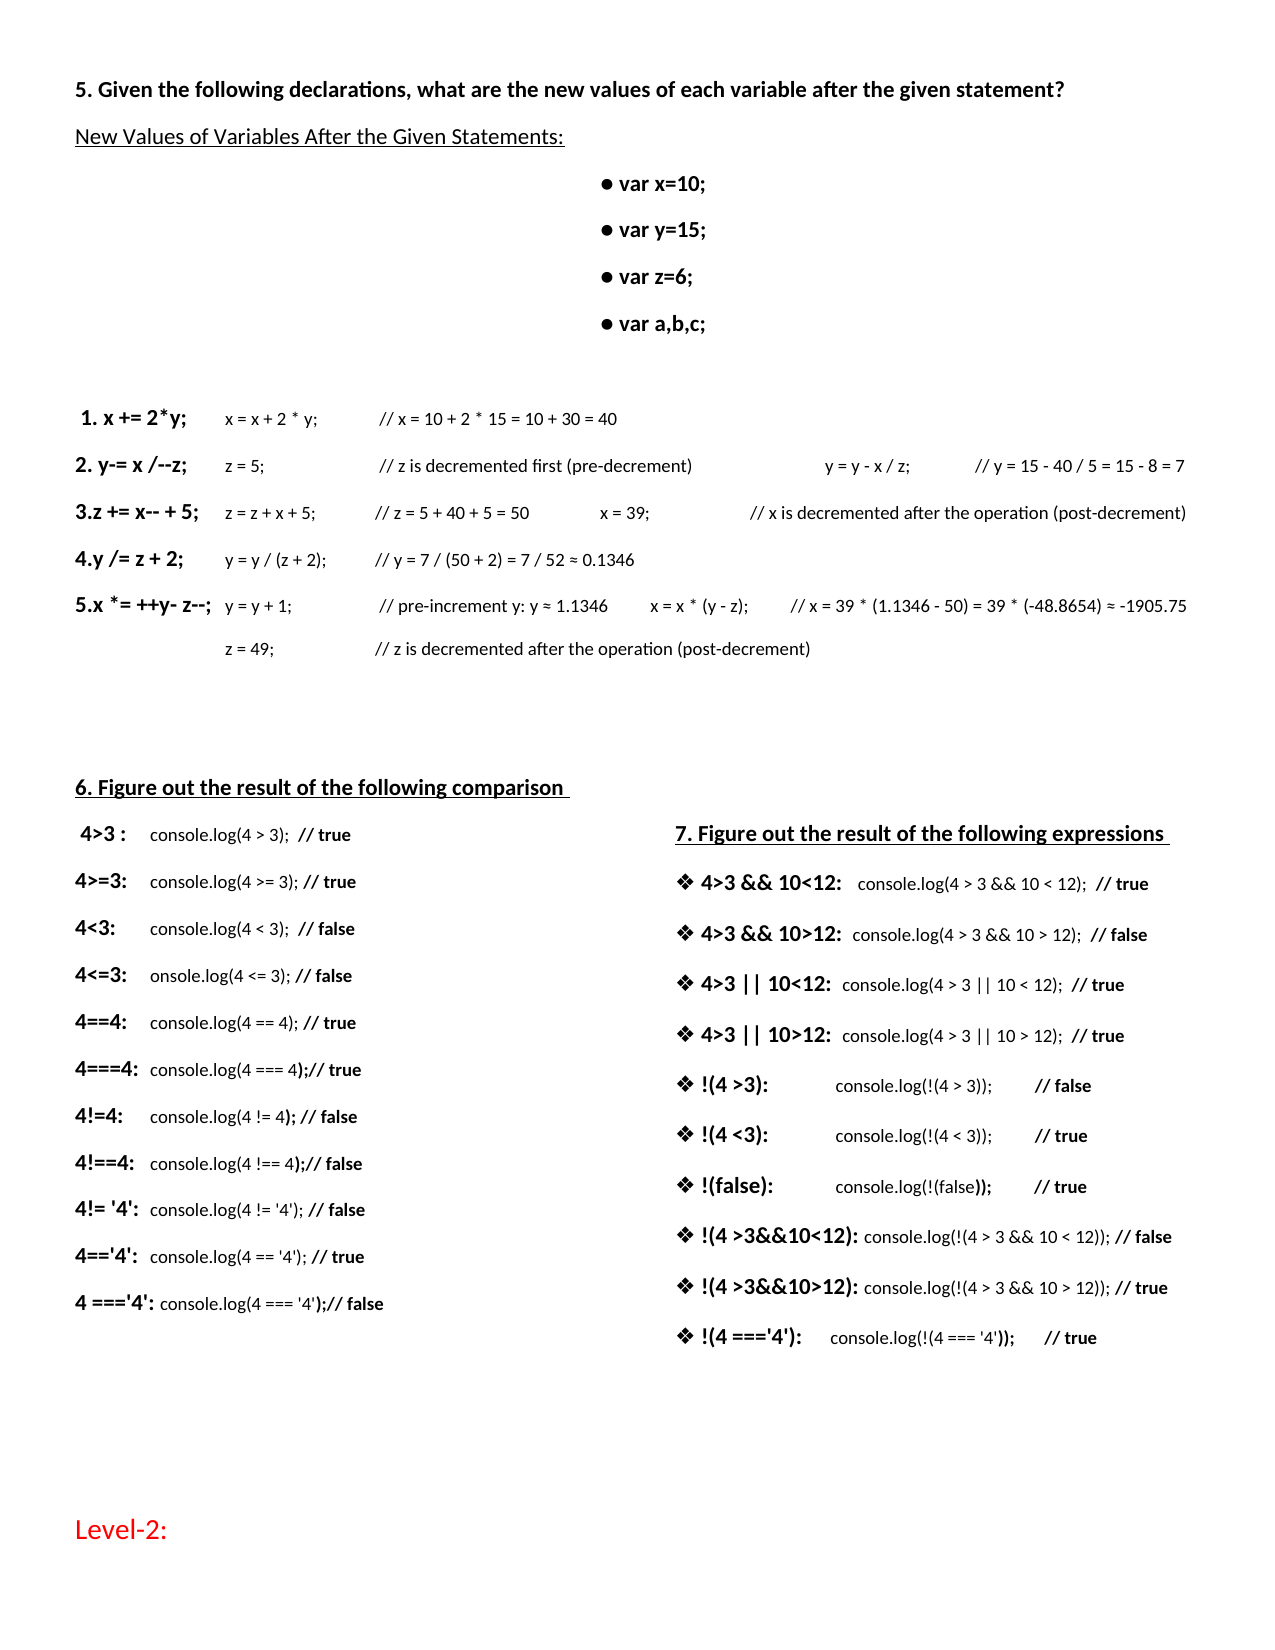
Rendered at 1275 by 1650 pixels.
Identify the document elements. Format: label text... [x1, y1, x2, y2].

text ❖ 4>3 || 10>12: console.log(4 > 3 || 10 > 12); // true [675, 1018, 1200, 1049]
text ❖ 4>3 || 10<12: console.log(4 > 3 || 10 < 12); // true [675, 967, 1200, 998]
text ❖ !(false): console.log(!(false)); // true [675, 1169, 1200, 1200]
text ● var y=15; [525, 216, 1200, 244]
text 4!=4: console.log(4 != 4); // false [75, 1101, 600, 1129]
text ❖ !(4 >3&&10<12): console.log(!(4 > 3 && 10 < 12)); // false [675, 1219, 1200, 1251]
text ❖ !(4 <3): console.log(!(4 < 3)); // true [675, 1118, 1200, 1150]
text 2. y-= x /--z; z = 5; // z is decremented first (pre-decrement) y = y - x / z; // y = 15 - 40 / 5 = 15 - 8 = 7 [75, 450, 1200, 478]
text 4=='4': console.log(4 == '4'); // true [75, 1241, 600, 1269]
text 4<=3: onsole.log(4 <= 3); // false [75, 960, 600, 988]
text ❖ !(4 ==='4'): console.log(!(4 === '4')); // true [675, 1320, 1200, 1351]
text ● var x=10; [525, 169, 1200, 197]
text 4 ==='4': console.log(4 === '4');// false [75, 1288, 600, 1316]
text 6. Figure out the result of the following comparison [75, 773, 600, 801]
text ❖ !(4 >3): console.log(!(4 > 3)); // false [675, 1068, 1200, 1099]
text z = 49; // z is decremented after the operation (post-decrement) [225, 637, 1200, 660]
text 3.z += x-- + 5; z = z + x + 5; // z = 5 + 40 + 5 = 50 x = 39; // x is decremented after the operation (post-decrement) [75, 497, 1200, 525]
text ● var a,b,c; [525, 309, 1200, 337]
text 7. Figure out the result of the following expressions [675, 819, 1200, 847]
text 5. Given the following declarations, what are the new values of each variable after the given statement? [75, 75, 1200, 103]
text ❖ !(4 >3&&10>12): console.log(!(4 > 3 && 10 > 12)); // true [675, 1270, 1200, 1301]
text 4>=3: console.log(4 >= 3); // true [75, 866, 600, 894]
text 4!==4: console.log(4 !== 4);// false [75, 1148, 600, 1176]
text 4.y /= z + 2; y = y / (z + 2); // y = 7 / (50 + 2) = 7 / 52 ≈ 0.1346 [75, 544, 1200, 572]
text Level-2: [75, 1511, 1200, 1547]
text ❖ 4>3 && 10<12: console.log(4 > 3 && 10 < 12); // true [675, 866, 1200, 898]
text 4==4: console.log(4 == 4); // true [75, 1007, 600, 1035]
text 1. x += 2*y; x = x + 2 * y; // x = 10 + 2 * 15 = 10 + 30 = 40 [75, 403, 1200, 431]
text 4!= '4': console.log(4 != '4'); // false [75, 1194, 600, 1222]
text 4===4: console.log(4 === 4);// true [75, 1054, 600, 1082]
text 4>3 : console.log(4 > 3); // true [75, 819, 600, 847]
text ❖ 4>3 && 10>12: console.log(4 > 3 && 10 > 12); // false [675, 917, 1200, 948]
text 4<3: console.log(4 < 3); // false [75, 913, 600, 941]
text 5.x *= ++y- z--; y = y + 1; // pre-increment y: y ≈ 1.1346 x = x * (y - z); // x = 39 * (1.1346 - 50) = 39 * (-48.8654) ≈ -1905.75 [75, 591, 1200, 619]
text ● var z=6; [525, 262, 1200, 291]
text New Values of Variables After the Given Statements: [75, 122, 1200, 150]
